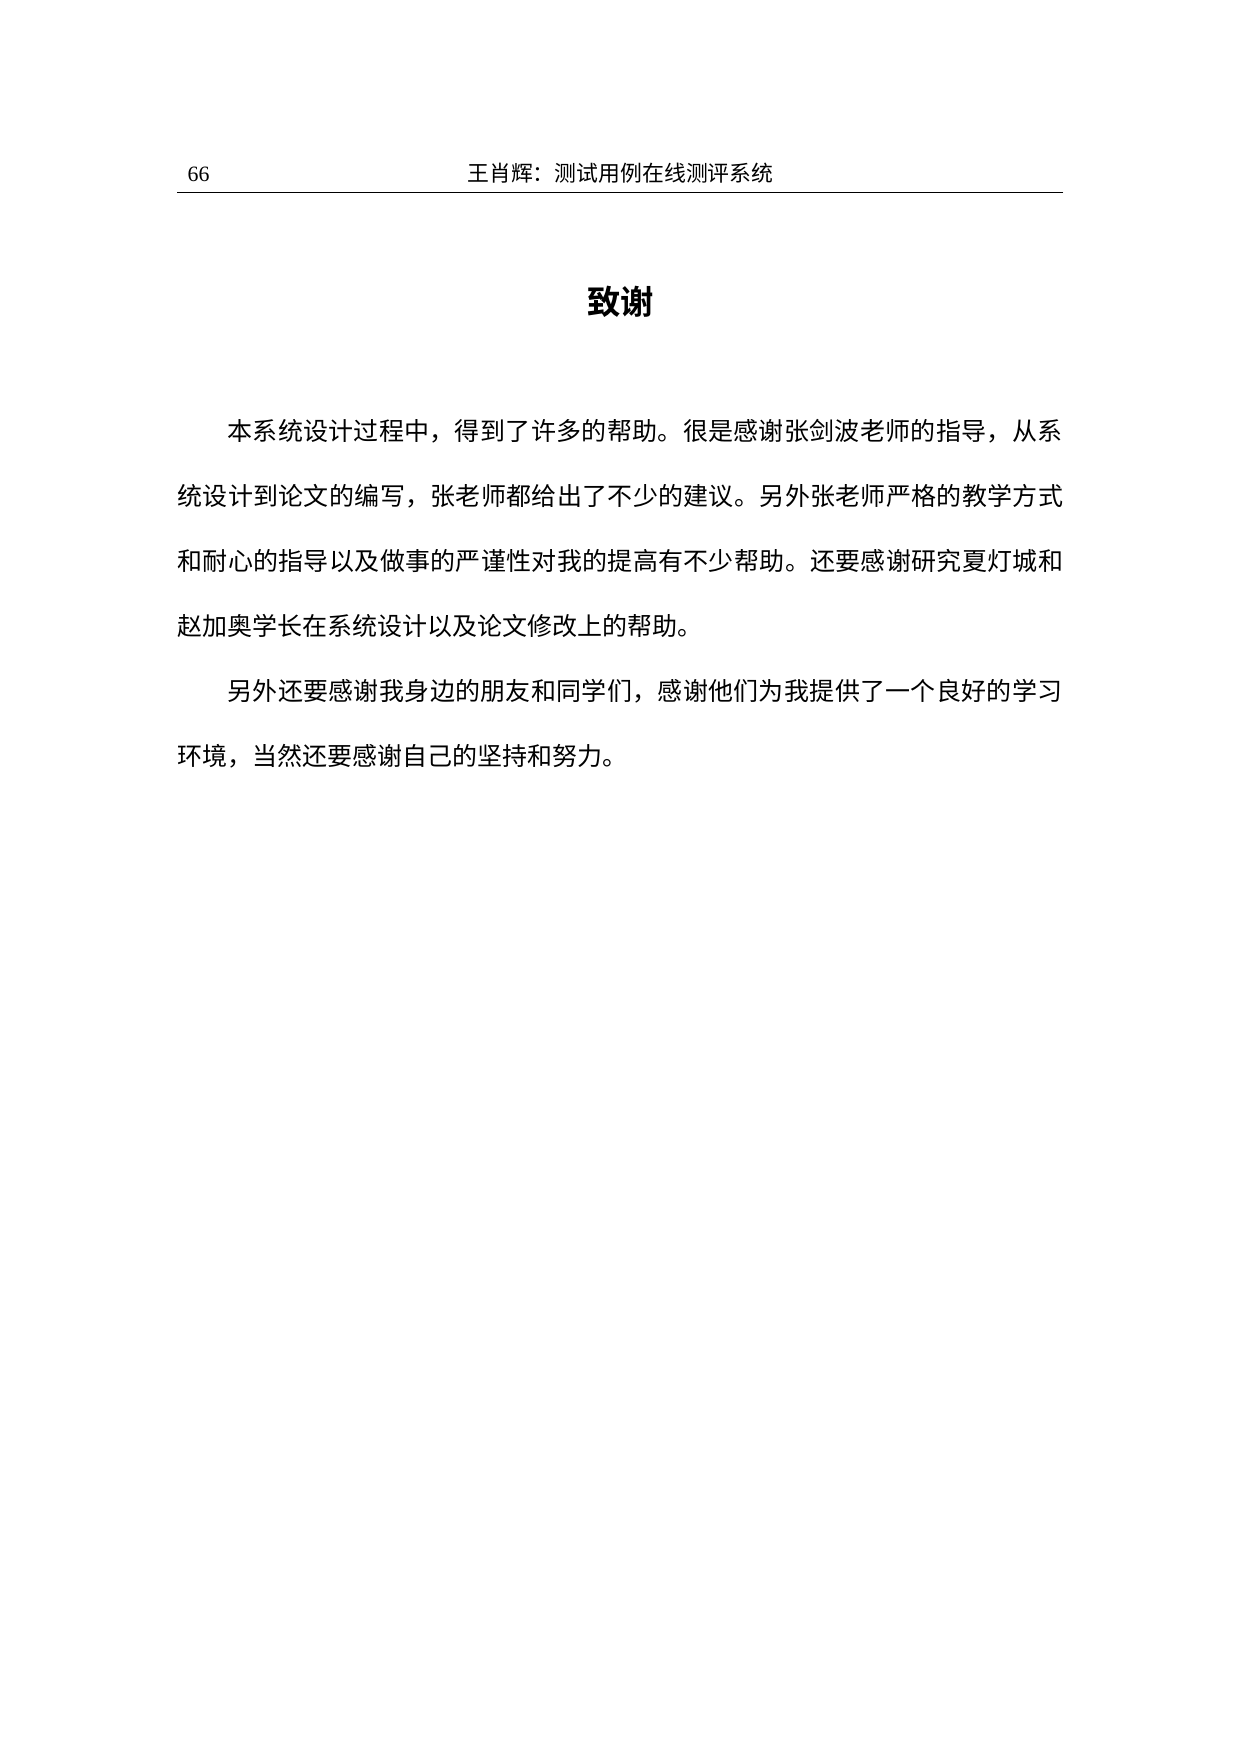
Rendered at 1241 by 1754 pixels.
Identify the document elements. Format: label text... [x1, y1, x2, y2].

text 另外还要感谢我身边的朋友和同学们，感谢他们为我提供了一个良好的学习环境，当然还要感谢自己的坚持和努力。 [177, 657, 1063, 787]
subtitle 致谢 [177, 267, 1063, 332]
text 本系统设计过程中，得到了许多的帮助。很是感谢张剑波老师的指导，从系统设计到论文的编写，张老师都给出了不少的建议。另外张老师严格的教学方式和耐心的指导以及做事的严谨性对我的提高有不少帮助。还要感谢研究夏灯城和赵加奥学长在系统设计以及论文修改上的帮助。 [177, 397, 1063, 657]
